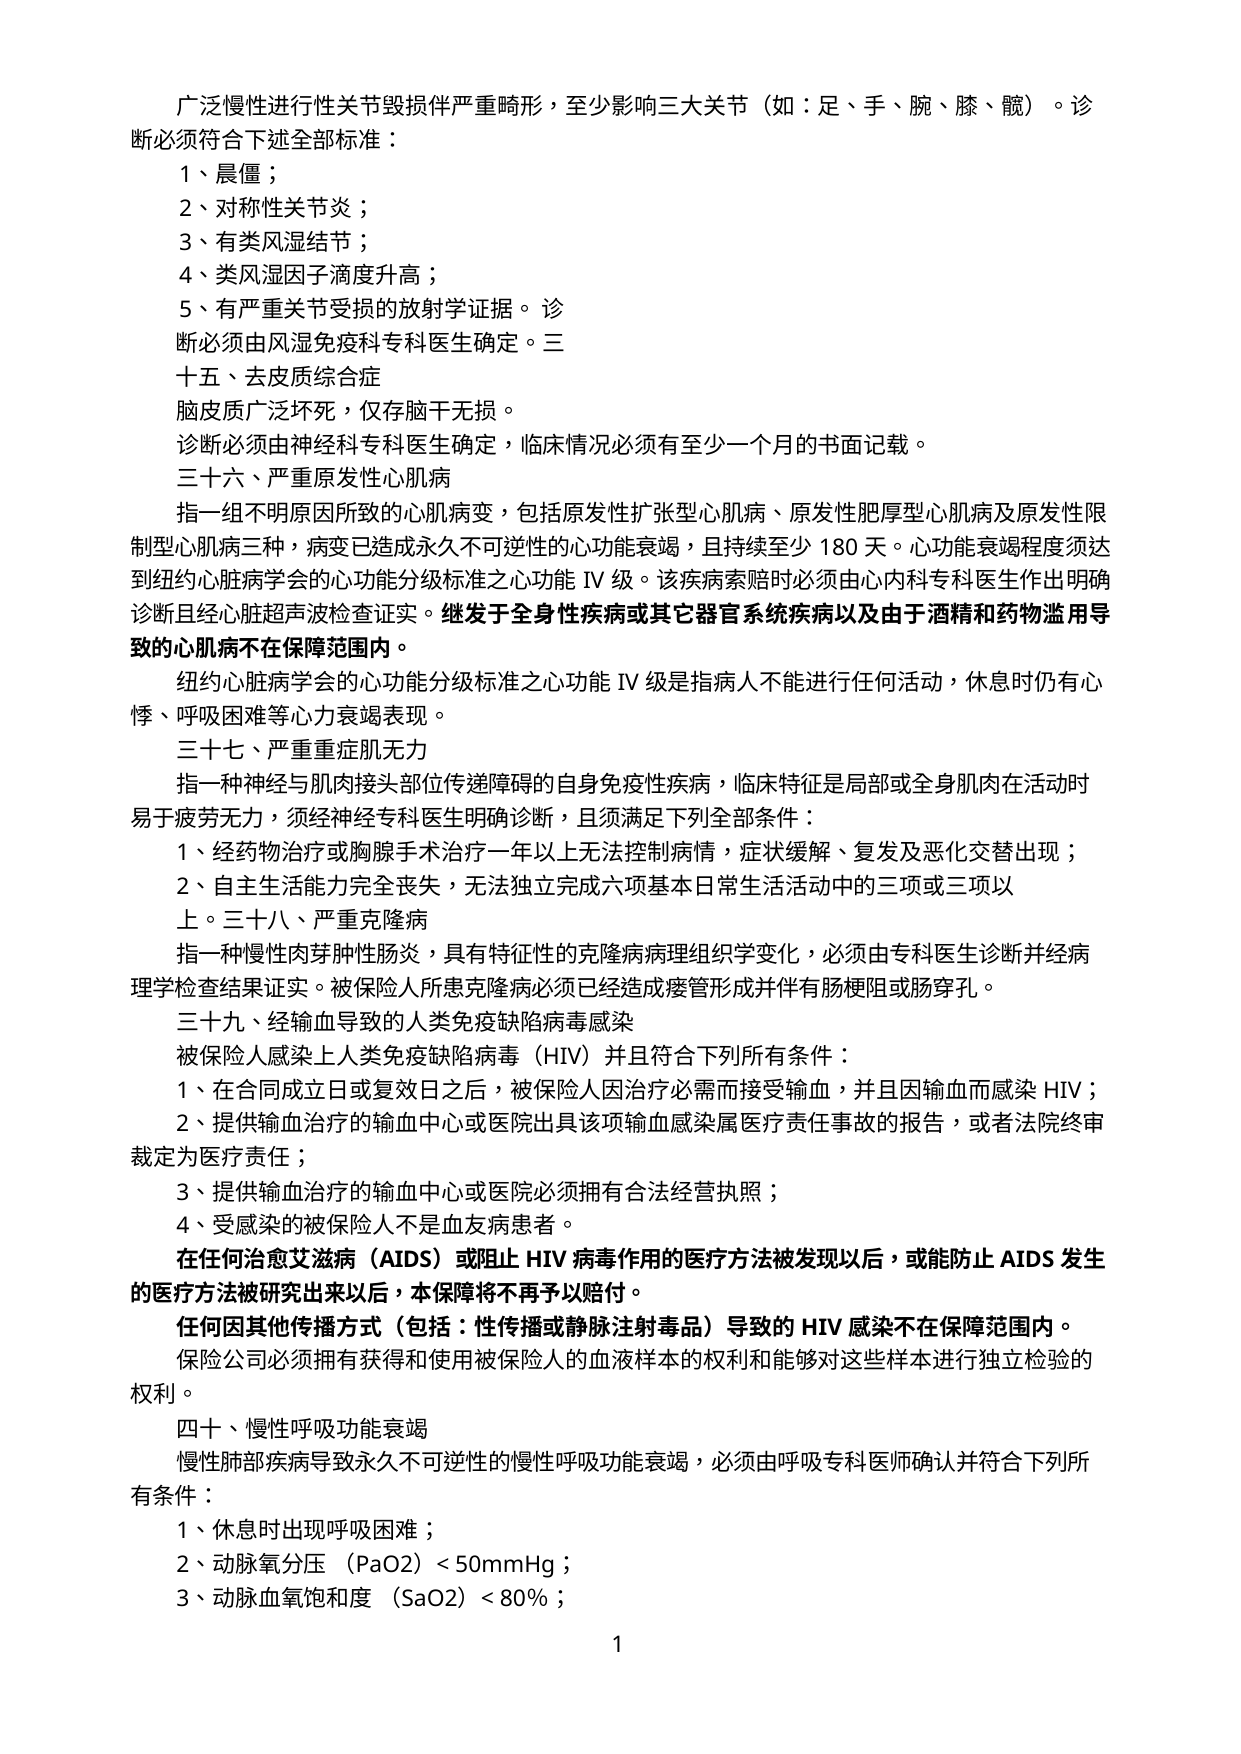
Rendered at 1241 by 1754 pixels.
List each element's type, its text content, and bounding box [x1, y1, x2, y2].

text 1、经药物治疗或胸腺手术治疗一年以上无法控制病情，症状缓解、复发及恶化交替出现； [176, 836, 1123, 867]
text 纽约心脏病学会的心功能分级标准之心功能 IV 级是指病人不能进行任何活动，休息时仍有心悸、呼吸困难等心力衰竭表现。 [130, 666, 1117, 731]
text 诊断必须由神经科专科医生确定，临床情况必须有至少一个月的书面记载。三十六、严重原发性心肌病 [176, 429, 933, 494]
text 脑皮质广泛坏死，仅存脑干无损。 [176, 395, 1123, 426]
text 指一种慢性肉芽肿性肠炎，具有特征性的克隆病病理组织学变化，必须由专科医生诊断并经病理学检查结果证实。被保险人所患克隆病必须已经造成瘘管形成并伴有肠梗阻或肠穿孔。 [130, 938, 1111, 1003]
text 3、动脉血氧饱和度 （SaO2）< 80％； [176, 1582, 1123, 1613]
text 4、类风湿因子滴度升高； [179, 259, 1123, 291]
text 广泛慢性进行性关节毁损伴严重畸形，至少影响三大关节（如：足、手、腕、膝、髋）。诊断必须符合下述全部标准： [130, 90, 1110, 155]
text 4、受感染的被保险人不是血友病患者。 [176, 1209, 1123, 1240]
text 任何因其他传播方式（包括：性传播或静脉注射毒品）导致的 HIV 感染不在保障范围内。 [176, 1311, 1123, 1342]
text 四十、慢性呼吸功能衰竭 [176, 1412, 1123, 1444]
text 保险公司必须拥有获得和使用被保险人的血液样本的权利和能够对这些样本进行独立检验的权利。 [130, 1344, 1112, 1409]
text 2、动脉氧分压 （PaO2）< 50mmHg； [176, 1548, 1123, 1579]
text 3、有类风湿结节； [179, 226, 1123, 257]
text 2、自主生活能力完全丧失，无法独立完成六项基本日常生活活动中的三项或三项以上。三十八、严重克隆病 [176, 870, 1059, 935]
text 指一种神经与肌肉接头部位传递障碍的自身免疫性疾病，临床特征是局部或全身肌肉在活动时易于疲劳无力，须经神经专科医生明确诊断，且须满足下列全部条件： [130, 768, 1111, 833]
text 5、有严重关节受损的放射学证据。 诊断必须由风湿免疫科专科医生确定。三十五、去皮质综合症 [175, 293, 571, 392]
text 3、提供输血治疗的输血中心或医院必须拥有合法经营执照； [176, 1175, 1123, 1207]
text 慢性肺部疾病导致永久不可逆性的慢性呼吸功能衰竭，必须由呼吸专科医师确认并符合下列所有条件： [130, 1446, 1111, 1511]
text 指一组不明原因所致的心肌病变，包括原发性扩张型心肌病、原发性肥厚型心肌病及原发性限制型心肌病三种，病变已造成永久不可逆性的心功能衰竭，且持续至少 180 天。心功能衰竭程度须达到纽约心脏病学会的心功能分级标准之心功能 IV 级。该疾病索赔时必须由心内科专科医生作出明确诊断且经心脏超声波检查证实。继发于全身性疾病或其它器官系统疾病以及由于酒精和药物滥用导致的心肌病不在保障范围内。 [130, 497, 1111, 663]
text 1、休息时出现呼吸困难； [176, 1514, 1123, 1546]
text 三十九、经输血导致的人类免疫缺陷病毒感染 [176, 1006, 1123, 1037]
text 1、晨僵； [179, 158, 1123, 190]
text 三十七、严重重症肌无力 [176, 734, 1123, 766]
text 2、对称性关节炎； [179, 192, 1123, 223]
text 2、提供输血治疗的输血中心或医院出具该项输血感染属医疗责任事故的报告，或者法院终审裁定为医疗责任； [130, 1107, 1110, 1172]
text 1、在合同成立日或复效日之后，被保险人因治疗必需而接受输血，并且因输血而感染 HIV； [176, 1073, 1123, 1105]
subtitle 在任何治愈艾滋病（AIDS）或阻止 HIV 病毒作用的医疗方法被发现以后，或能防止 AIDS 发生的医疗方法被研究出来以后，本保障将不再予以赔付。 [130, 1243, 1111, 1308]
text 被保险人感染上人类免疫缺陷病毒（HIV）并且符合下列所有条件： [176, 1040, 1123, 1071]
